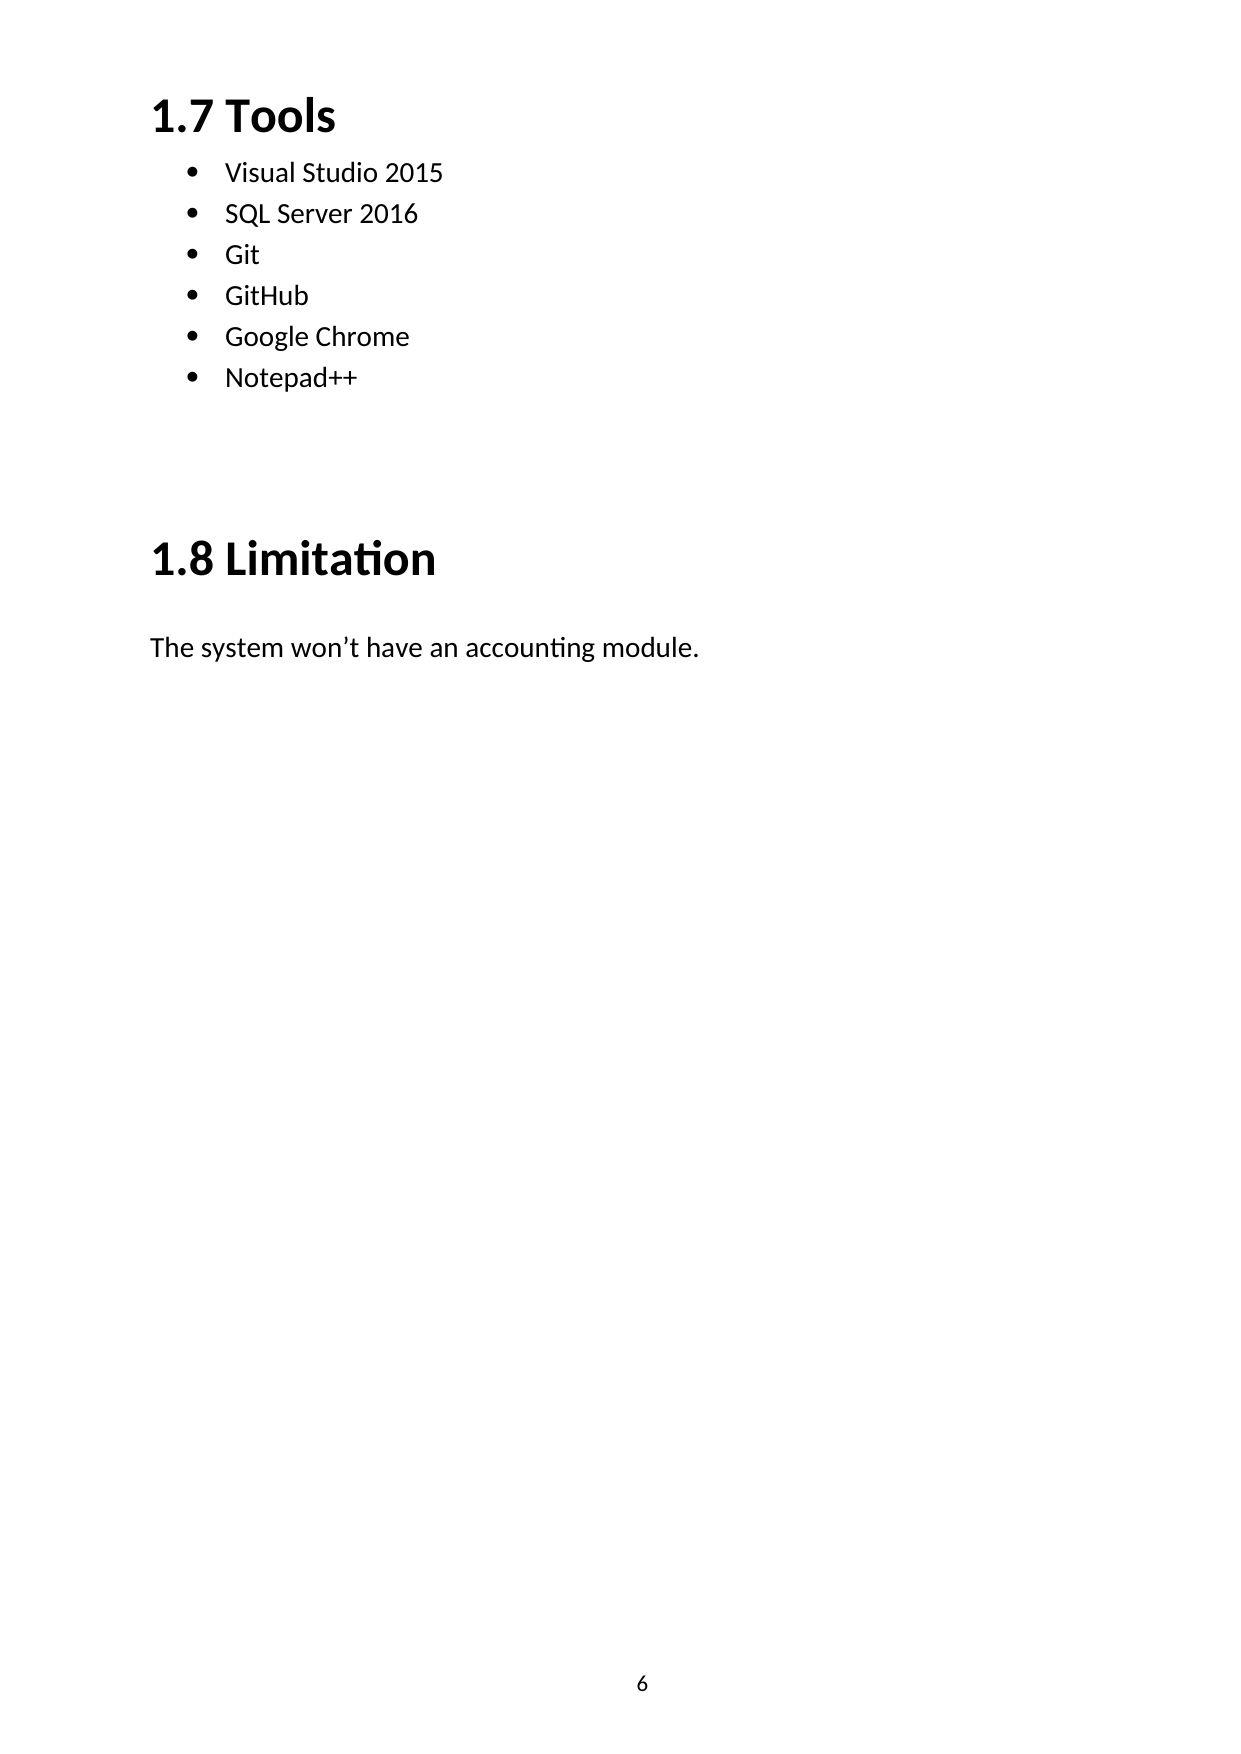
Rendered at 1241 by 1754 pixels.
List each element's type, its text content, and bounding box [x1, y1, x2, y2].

list Google Chrome [187, 318, 1134, 354]
subtitle 1.8 Limitation [150, 527, 1134, 588]
list GitHub [187, 277, 1134, 313]
text The system won’t have an accounting module. [150, 629, 1134, 665]
subtitle 1.7 Tools [150, 84, 1134, 145]
list Git [187, 236, 1134, 272]
list SQL Server 2016 [187, 195, 1134, 231]
list Notepad++ [187, 359, 1134, 395]
list Visual Studio 2015 [187, 154, 1134, 190]
